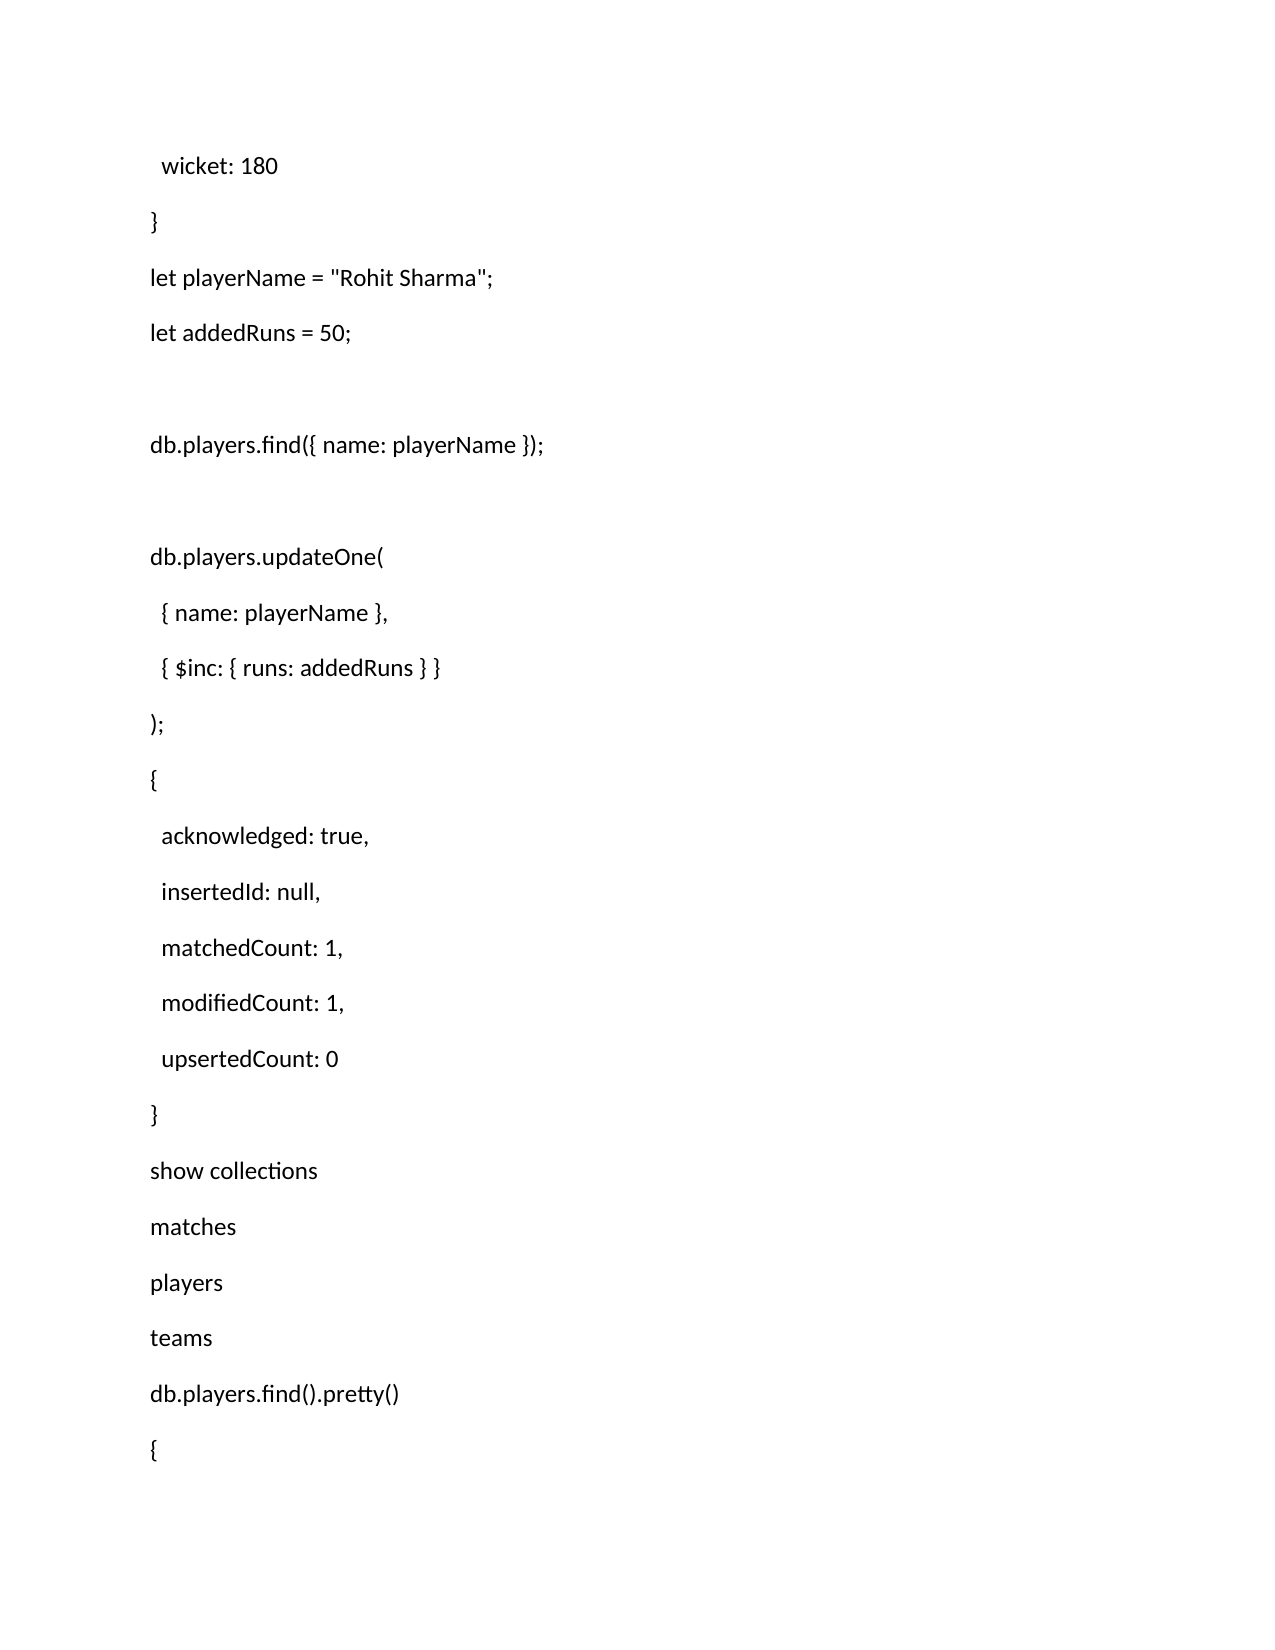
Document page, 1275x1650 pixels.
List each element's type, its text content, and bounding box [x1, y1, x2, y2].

text { [150, 1434, 1125, 1465]
text { name: playerName }, [150, 597, 1125, 627]
text } [150, 1099, 1125, 1130]
text let playerName = "Rohit Sharma"; [150, 262, 1125, 292]
text matches [150, 1211, 1125, 1241]
text ); [150, 708, 1125, 739]
text acknowledged: true, [150, 820, 1125, 851]
text db.players.find().pretty() [150, 1378, 1125, 1409]
text modifiedCount: 1, [150, 987, 1125, 1018]
text insertedId: null, [150, 876, 1125, 906]
text } [150, 206, 1125, 236]
text let addedRuns = 50; [150, 317, 1125, 348]
text { [150, 764, 1125, 795]
text upsertedCount: 0 [150, 1043, 1125, 1074]
text matchedCount: 1, [150, 932, 1125, 962]
text teams [150, 1322, 1125, 1353]
text show collections [150, 1155, 1125, 1186]
text wicket: 180 [150, 150, 1125, 181]
text db.players.updateOne( [150, 541, 1125, 571]
text { $inc: { runs: addedRuns } } [150, 652, 1125, 683]
text players [150, 1267, 1125, 1297]
text db.players.find({ name: playerName }); [150, 429, 1125, 460]
